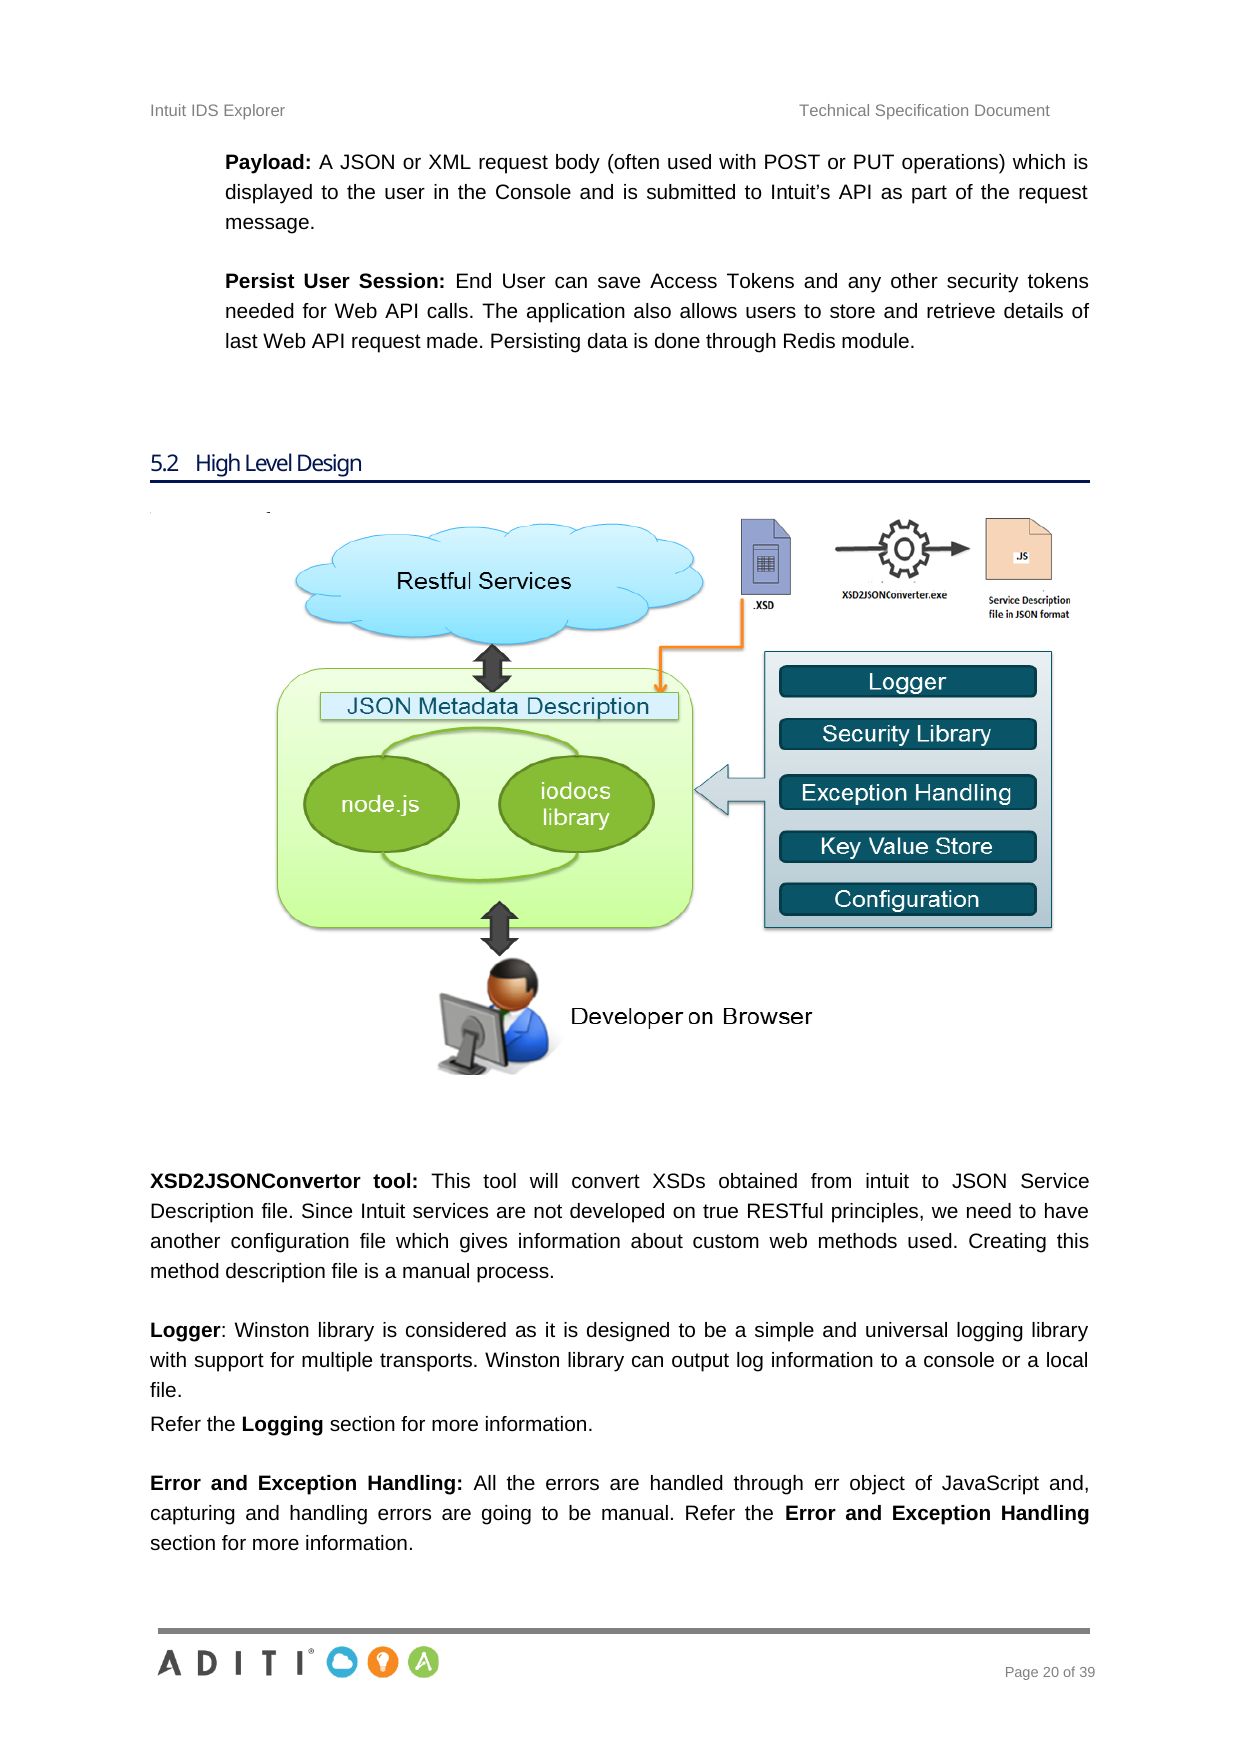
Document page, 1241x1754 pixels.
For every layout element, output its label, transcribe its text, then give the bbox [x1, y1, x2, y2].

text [225, 150, 1090, 293]
subtitle High Level Design [150, 625, 1090, 659]
picture [150, 691, 1089, 1254]
text XSD2JSONConvertor tool: This tool will convert XSDs obtained from intuit to JSON Service Description file. Since Intuit services are not developed on true RESTful principles, we need to have another configuration file which gives information about custom web methods used. Creating this method description file is a manual process. [150, 1348, 1090, 1461]
text Logger: Winston library is considered as it is designed to be a simple and universal logging library with support for multiple transports. Winston library can output log information to a console or a local file. [150, 1496, 1090, 1580]
text Persist User Session: End User can save Access Tokens and any other security tokens needed for Web API calls. The application also allows users to store and retrieve details of last Web API request made. Persisting data is done through Redis module. [225, 447, 1090, 531]
text Payload: A JSON or XML request body (often used with POST or PUT operations) which is displayed to the user in the Console and is submitted to Intuit’s API as part of the request message. [225, 329, 1090, 412]
picture [157, 1646, 439, 1678]
